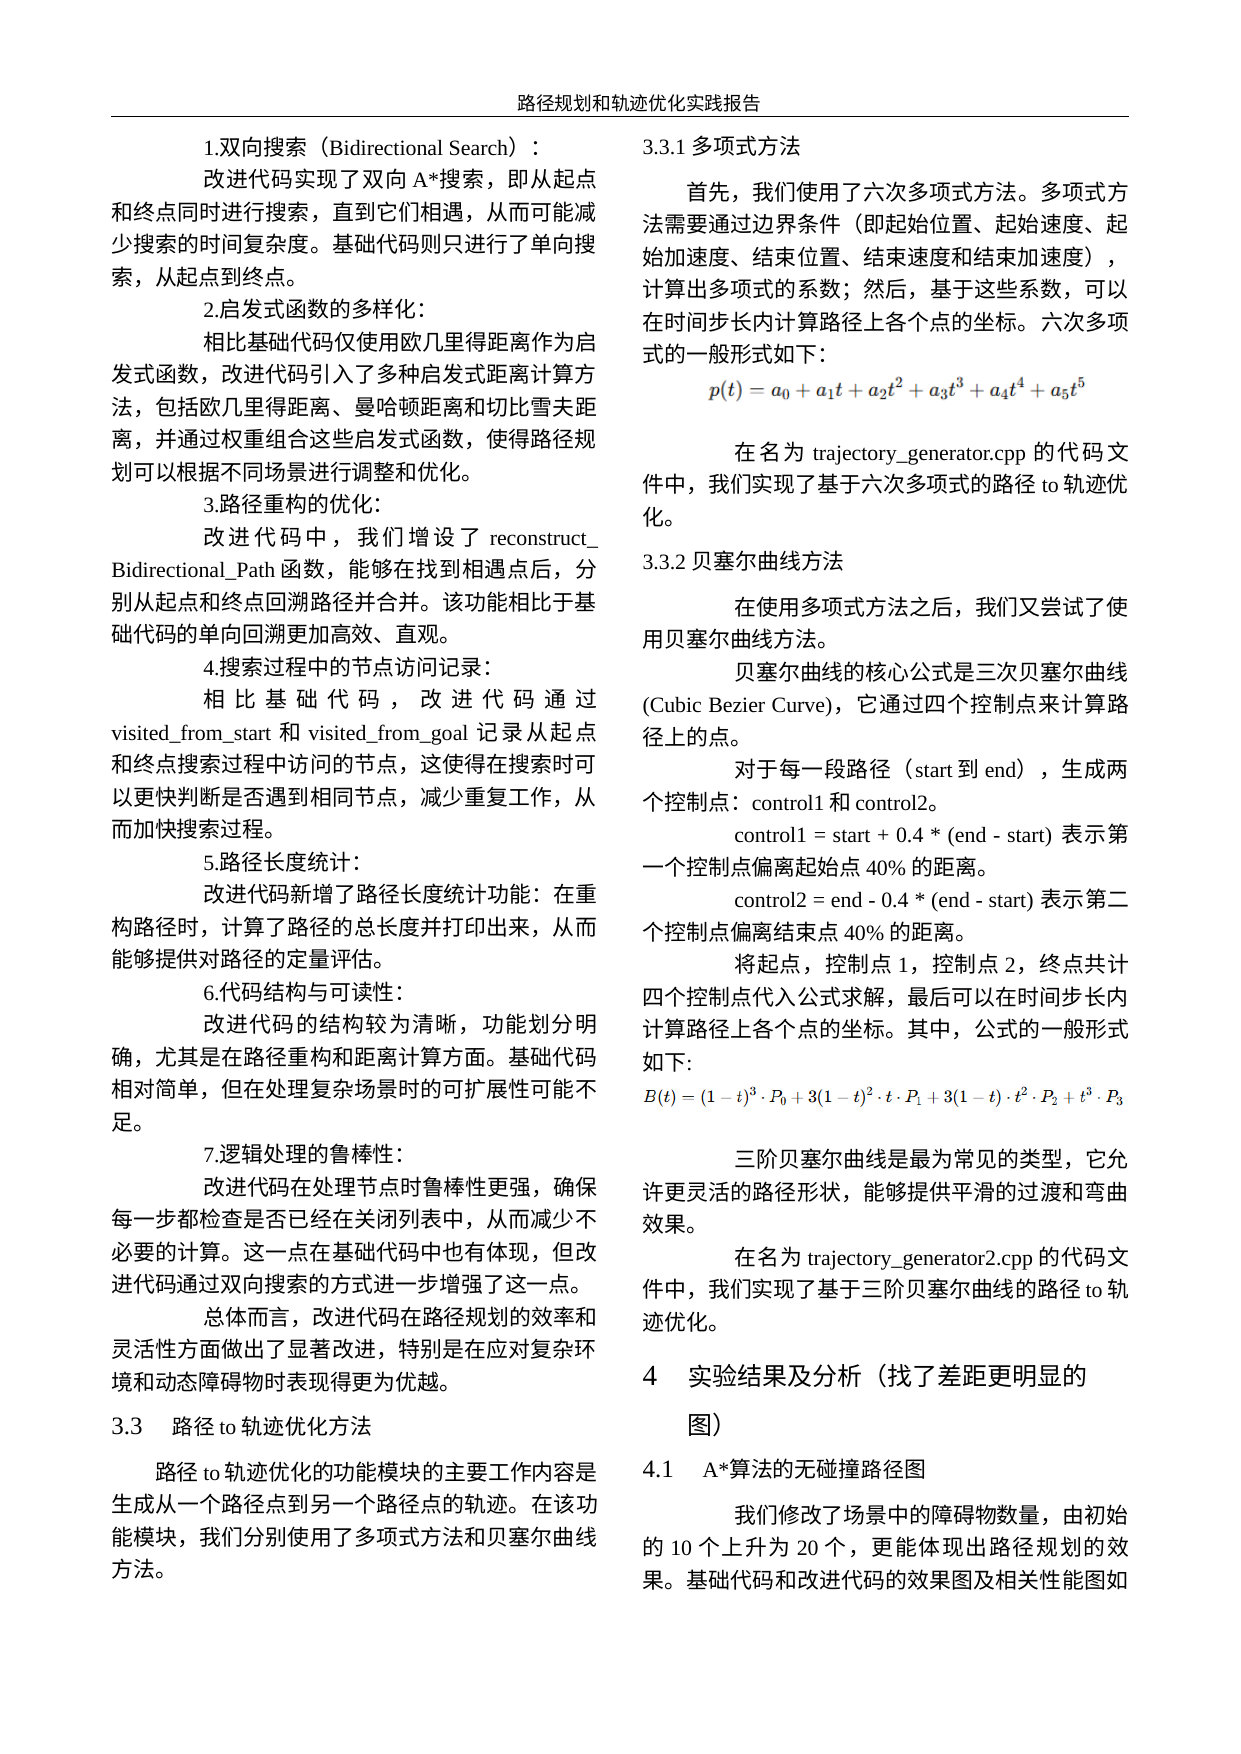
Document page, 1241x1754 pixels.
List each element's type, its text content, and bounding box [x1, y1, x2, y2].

text control1 = start + 0.4 * (end - start) 表示第一个控制点偏离起始点 40% 的距离。 [642, 817, 1129, 882]
text 三阶贝塞尔曲线是最为常见的类型，它允许更灵活的路径形状，能够提供平滑的过渡和弯曲效果。 [642, 1142, 1129, 1239]
subtitle 3.3.1 多项式方法 [642, 129, 1129, 162]
text 对于每一段路径（start到end），生成两个控制点：control1和control2。 [642, 752, 1129, 817]
text 在名为trajectory_generator2.cpp的代码文件中，我们实现了基于三阶贝塞尔曲线的路径to轨迹优化。 [642, 1239, 1129, 1337]
text 将起点，控制点1，控制点2，终点共计四个控制点代入公式求解，最后可以在时间步长内计算路径上各个点的坐标。其中，公式的一般形式如下: [642, 947, 1129, 1077]
text 3.路径重构的优化： [111, 487, 598, 519]
text 改进代码在处理节点时鲁棒性更强，确保每一步都检查是否已经在关闭列表中，从而减少不必要的计算。这一点在基础代码中也有体现，但改进代码通过双向搜索的方式进一步增强了这一点。 [111, 1169, 598, 1299]
text 7.逻辑处理的鲁棒性： [111, 1137, 598, 1169]
text 首先，我们使用了六次多项式方法。多项式方法需要通过边界条件（即起始位置、起始速度、起始加速度、结束位置、结束速度和结束加速度），计算出多项式的系数；然后，基于这些系数，可以在时间步长内计算路径上各个点的坐标。六次多项式的一般形式如下： [642, 174, 1129, 369]
text 相比基础代码，改进代码通过visited_from_start和visited_from_goal记录从起点和终点搜索过程中访问的节点，这使得在搜索时可以更快判断是否遇到相同节点，减少重复工作，从而加快搜索过程。 [111, 682, 598, 844]
subtitle 3.3.2 贝塞尔曲线方法 [642, 544, 1129, 577]
text 我们修改了场景中的障碍物数量，由初始的10个上升为20个，更能体现出路径规划的效果。基础代码和改进代码的效果图及相关性能图如下： [642, 1497, 1129, 1595]
text 总体而言，改进代码在路径规划的效率和灵活性方面做出了显著改进，特别是在应对复杂环境和动态障碍物时表现得更为优越。 [111, 1299, 598, 1397]
text control2 = end - 0.4 * (end - start) 表示第二个控制点偏离结束点 40% 的距离。 [642, 882, 1129, 947]
picture [642, 1077, 1128, 1112]
text 在名为trajectory_generator.cpp的代码文件中，我们实现了基于六次多项式的路径to轨迹优化。 [642, 434, 1129, 532]
subtitle A*算法的无碰撞路径图 [642, 1452, 1129, 1485]
text 5.路径长度统计： [111, 844, 598, 877]
text 改进代码新增了路径长度统计功能：在重构路径时，计算了路径的总长度并打印出来，从而能够提供对路径的定量评估。 [111, 877, 598, 974]
text 4.搜索过程中的节点访问记录： [111, 649, 598, 682]
text 相比基础代码仅使用欧几里得距离作为启发式函数，改进代码引入了多种启发式距离计算方法，包括欧几里得距离、曼哈顿距离和切比雪夫距离，并通过权重组合这些启发式函数，使得路径规划可以根据不同场景进行调整和优化。 [111, 324, 598, 487]
text 2.启发式函数的多样化： [111, 292, 598, 324]
text 1.双向搜索（Bidirectional Search）： [111, 129, 598, 162]
text 贝塞尔曲线的核心公式是三次贝塞尔曲线(Cubic Bezier Curve)，它通过四个控制点来计算路径上的点。 [642, 654, 1129, 752]
subtitle 路径to轨迹优化方法 [111, 1409, 598, 1442]
text 6.代码结构与可读性： [111, 974, 598, 1007]
subtitle 实验结果及分析（找了差距更明显的图） [642, 1342, 1129, 1440]
text 路径to轨迹优化的功能模块的主要工作内容是生成从一个路径点到另一个路径点的轨迹。在该功能模块，我们分别使用了多项式方法和贝塞尔曲线方法。 [111, 1454, 598, 1584]
text 改进代码实现了双向A*搜索，即从起点和终点同时进行搜索，直到它们相遇，从而可能减少搜索的时间复杂度。基础代码则只进行了单向搜索，从起点到终点。 [111, 162, 598, 292]
text 改进代码中，我们增设了reconstruct_ Bidirectional_Path函数，能够在找到相遇点后，分别从起点和终点回溯路径并合并。该功能相比于基础代码的单向回溯更加高效、直观。 [111, 519, 598, 649]
text 改进代码的结构较为清晰，功能划分明确，尤其是在路径重构和距离计算方面。基础代码相对简单，但在处理复杂场景时的可扩展性可能不足。 [111, 1007, 598, 1137]
text 在使用多项式方法之后，我们又尝试了使用贝塞尔曲线方法。 [642, 589, 1129, 654]
picture [686, 369, 1107, 420]
